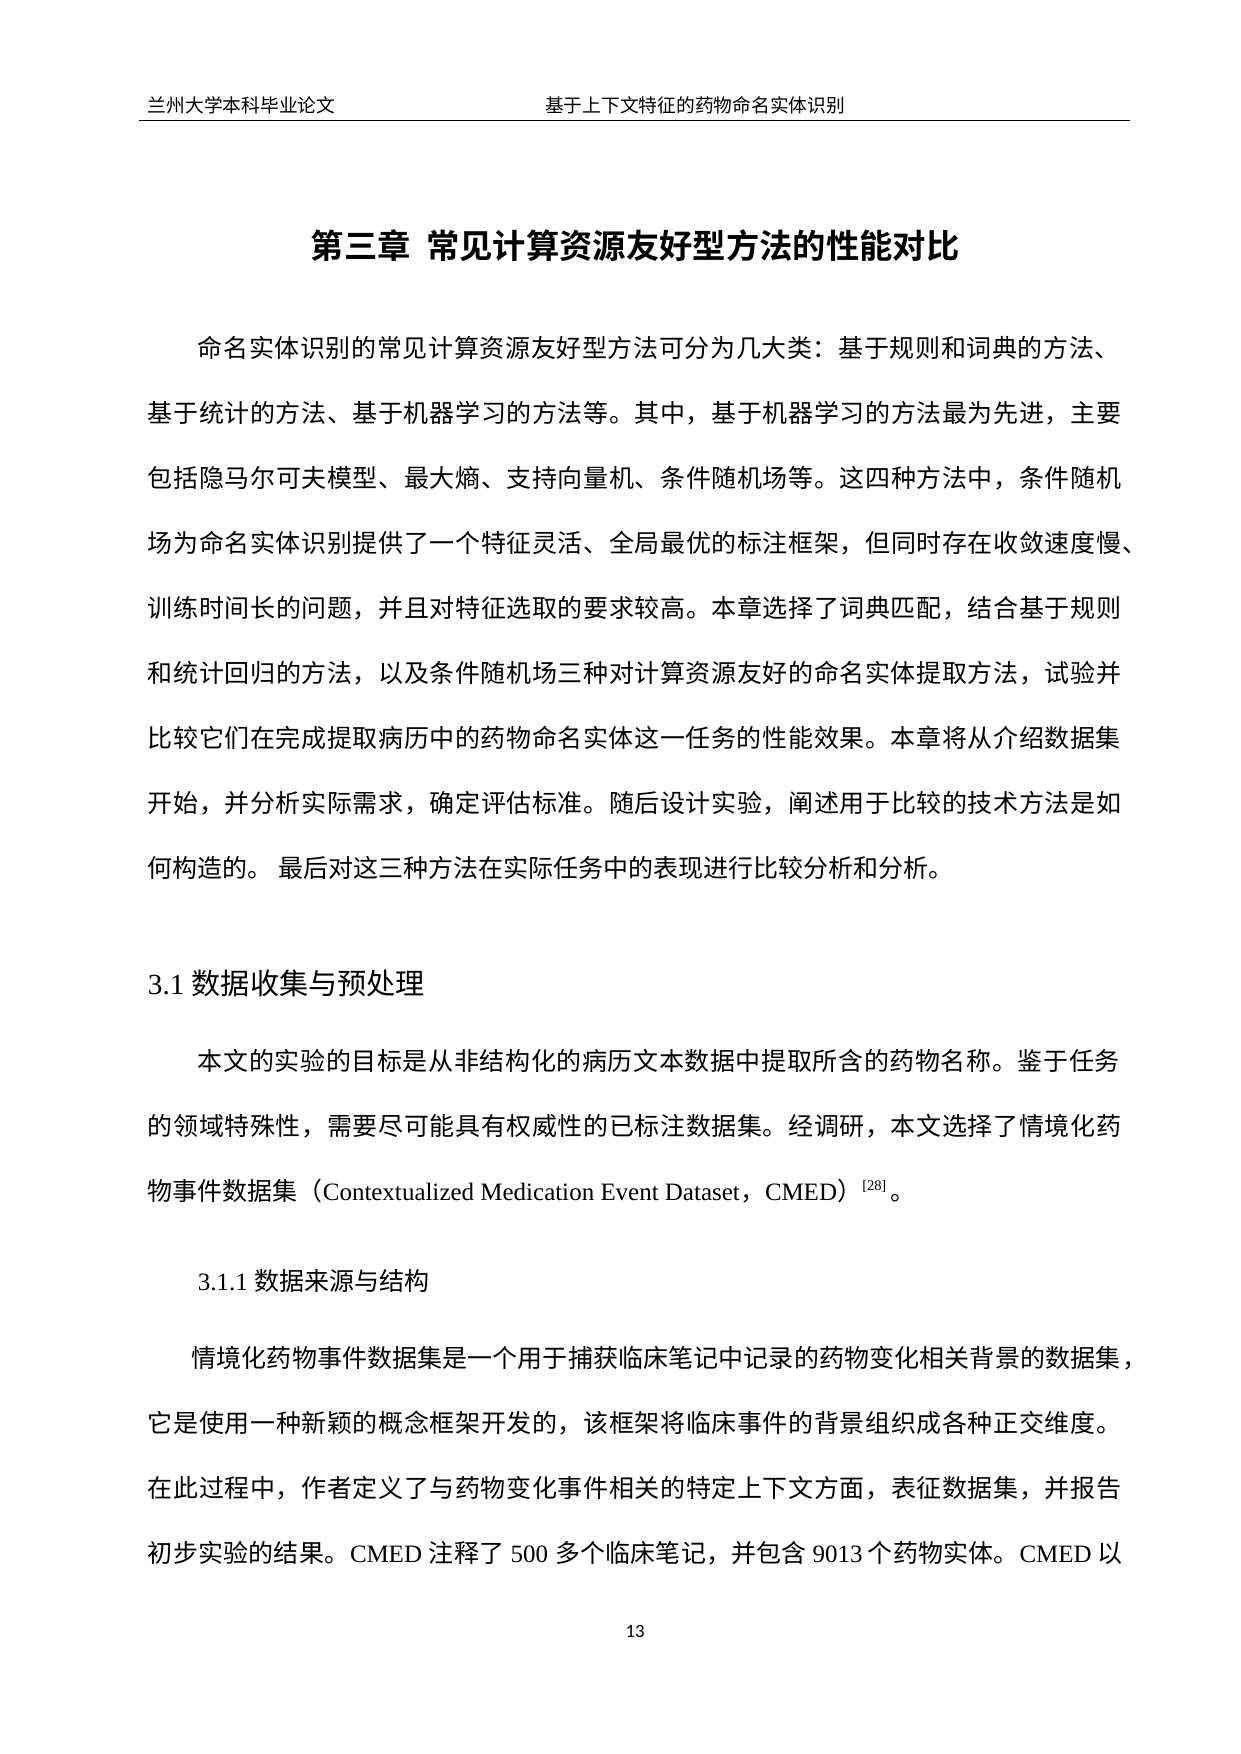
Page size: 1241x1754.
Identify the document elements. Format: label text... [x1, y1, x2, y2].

text 第三章 常见计算资源友好型方法的性能对比 [148, 212, 1122, 277]
text 本文的实验的目标是从非结构化的病历文本数据中提取所含的药物名称。鉴于任务的领域特殊性，需要尽可能具有权威性的已标注数据集。经调研，本文选择了情境化药物事件数据集（Contextualized Medication Event Dataset，CMED）[28]。 [148, 1027, 1122, 1222]
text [148, 1324, 1122, 1584]
text 命名实体识别的常见计算资源友好型方法可分为几大类：基于规则和词典的方法、基于统计的方法、基于机器学习的方法等。其中，基于机器学习的方法最为先进，主要包括隐马尔可夫模型、最大熵、支持向量机、条件随机场等。这四种方法中，条件随机场为命名实体识别提供了一个特征灵活、全局最优的标注框架，但同时存在收敛速度慢、训练时间长的问题，并且对特征选取的要求较高。本章选择了词典匹配，结合基于规则和统计回归的方法，以及条件随机场三种对计算资源友好的命名实体提取方法，试验并比较它们在完成提取病历中的药物命名实体这一任务的性能效果。本章将从介绍数据集开始，并分析实际需求，确定评估标准。随后设计实验，阐述用于比较的技术方法是如何构造的。 最后对这三种方法在实际任务中的表现进行比较分析和分析。 [148, 314, 1122, 899]
text 3.1 数据收集与预处理 [148, 949, 1122, 1014]
text 3.1.1 数据来源与结构 [148, 1247, 1122, 1312]
